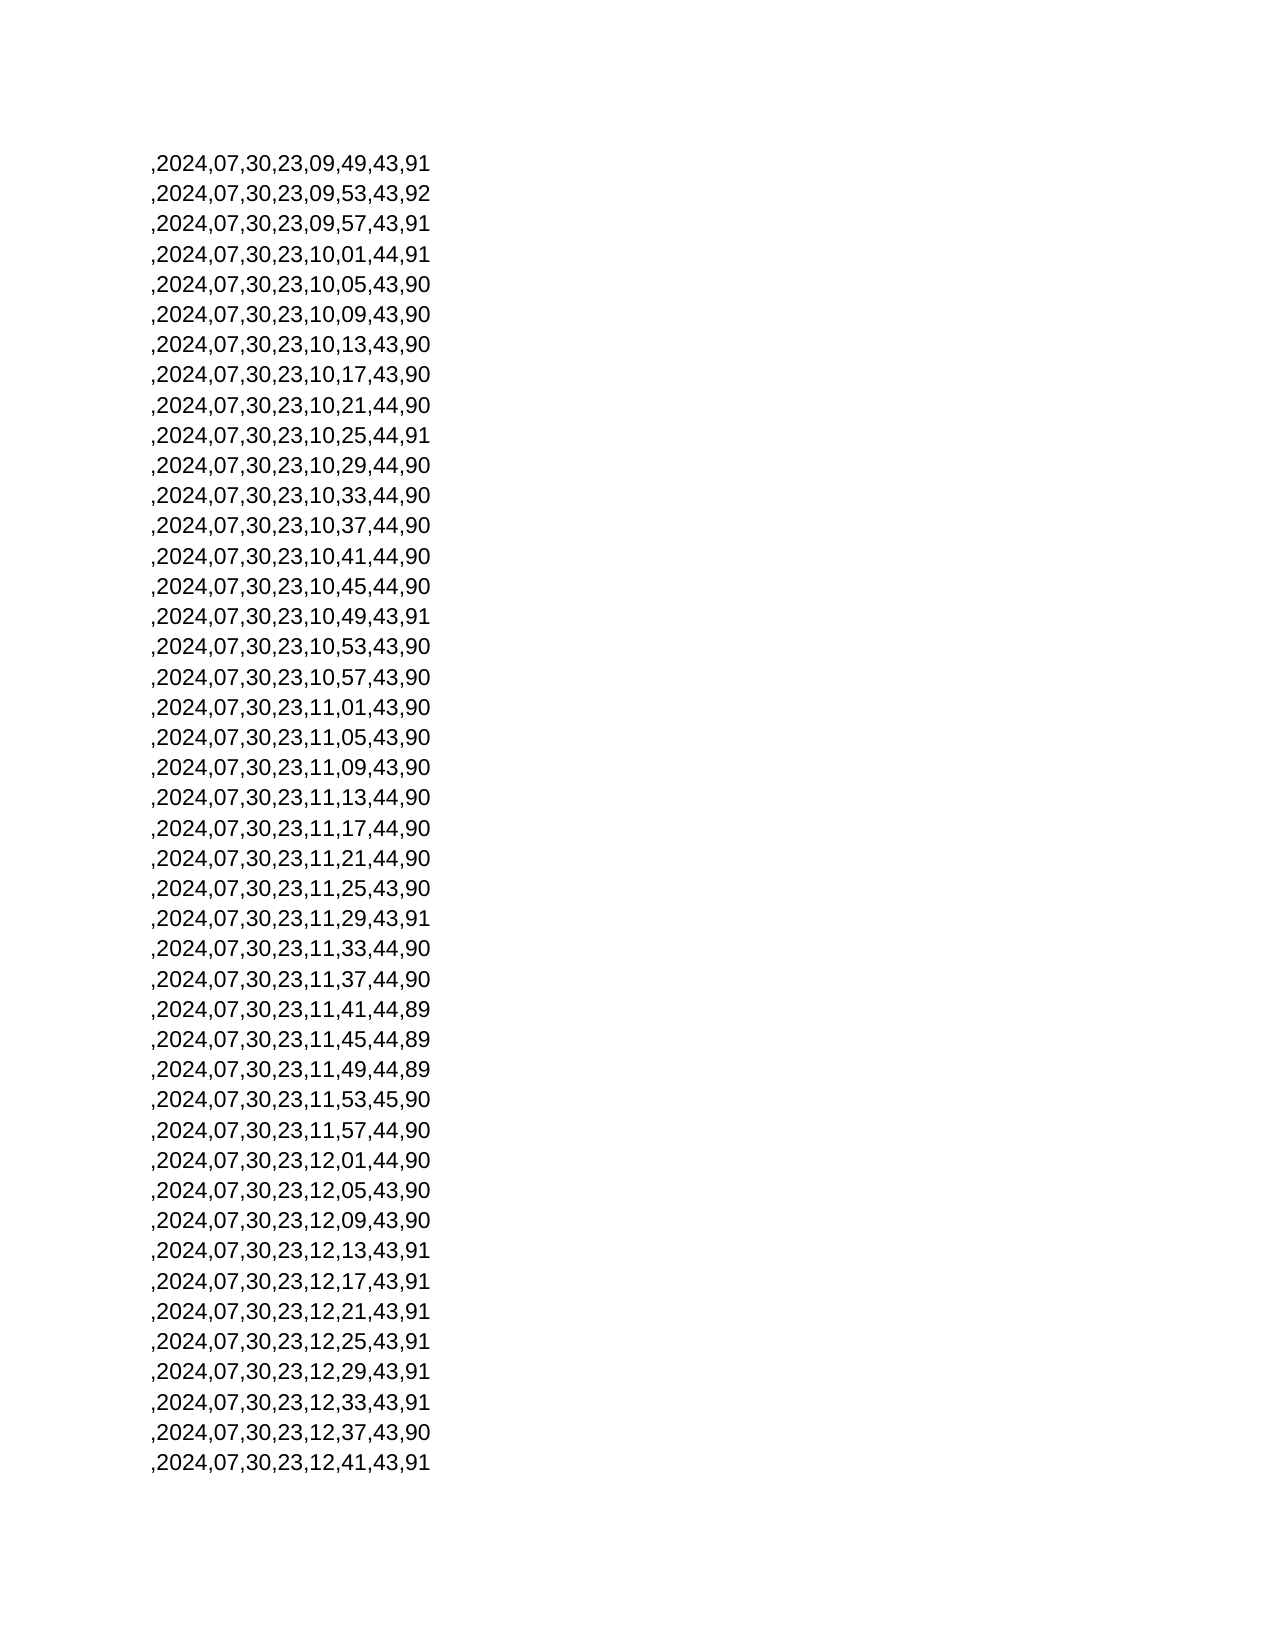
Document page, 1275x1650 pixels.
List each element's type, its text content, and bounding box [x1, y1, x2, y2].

text ,2024,07,30,23,12,41,43,91 [150, 1449, 1125, 1475]
text ,2024,07,30,23,10,25,44,91 [150, 422, 1125, 448]
text ,2024,07,30,23,12,33,43,91 [150, 1388, 1125, 1415]
text ,2024,07,30,23,10,33,44,90 [150, 482, 1125, 509]
text ,2024,07,30,23,09,53,43,92 [150, 180, 1125, 207]
text ,2024,07,30,23,12,25,43,91 [150, 1328, 1125, 1354]
text ,2024,07,30,23,10,05,43,90 [150, 271, 1125, 297]
text ,2024,07,30,23,10,53,43,90 [150, 633, 1125, 660]
text ,2024,07,30,23,11,21,44,90 [150, 845, 1125, 871]
text ,2024,07,30,23,12,17,43,91 [150, 1268, 1125, 1294]
text ,2024,07,30,23,09,49,43,91 [150, 150, 1125, 176]
text ,2024,07,30,23,12,13,43,91 [150, 1237, 1125, 1264]
text ,2024,07,30,23,10,57,43,90 [150, 663, 1125, 690]
text ,2024,07,30,23,11,05,43,90 [150, 724, 1125, 750]
text ,2024,07,30,23,10,41,44,90 [150, 543, 1125, 569]
text ,2024,07,30,23,10,45,44,90 [150, 573, 1125, 599]
text ,2024,07,30,23,11,09,43,90 [150, 754, 1125, 781]
text ,2024,07,30,23,11,37,44,90 [150, 966, 1125, 992]
text ,2024,07,30,23,11,13,44,90 [150, 784, 1125, 811]
text ,2024,07,30,23,11,45,44,89 [150, 1026, 1125, 1052]
text ,2024,07,30,23,12,01,44,90 [150, 1147, 1125, 1173]
text ,2024,07,30,23,11,29,43,91 [150, 905, 1125, 932]
text ,2024,07,30,23,11,17,44,90 [150, 814, 1125, 841]
text ,2024,07,30,23,12,09,43,90 [150, 1207, 1125, 1234]
text ,2024,07,30,23,10,21,44,90 [150, 392, 1125, 418]
text ,2024,07,30,23,12,37,43,90 [150, 1419, 1125, 1445]
text ,2024,07,30,23,11,33,44,90 [150, 935, 1125, 962]
text ,2024,07,30,23,10,49,43,91 [150, 603, 1125, 629]
text ,2024,07,30,23,10,29,44,90 [150, 452, 1125, 478]
text ,2024,07,30,23,11,49,44,89 [150, 1056, 1125, 1083]
text ,2024,07,30,23,12,29,43,91 [150, 1358, 1125, 1385]
text ,2024,07,30,23,10,13,43,90 [150, 331, 1125, 358]
text ,2024,07,30,23,10,01,44,91 [150, 241, 1125, 267]
text ,2024,07,30,23,11,41,44,89 [150, 996, 1125, 1022]
text ,2024,07,30,23,10,09,43,90 [150, 301, 1125, 327]
text ,2024,07,30,23,11,01,43,90 [150, 694, 1125, 720]
text ,2024,07,30,23,12,05,43,90 [150, 1177, 1125, 1203]
text ,2024,07,30,23,09,57,43,91 [150, 210, 1125, 237]
text ,2024,07,30,23,11,53,45,90 [150, 1086, 1125, 1113]
text ,2024,07,30,23,10,37,44,90 [150, 512, 1125, 539]
text ,2024,07,30,23,12,21,43,91 [150, 1298, 1125, 1324]
text ,2024,07,30,23,11,25,43,90 [150, 875, 1125, 901]
text ,2024,07,30,23,11,57,44,90 [150, 1117, 1125, 1143]
text ,2024,07,30,23,10,17,43,90 [150, 361, 1125, 388]
